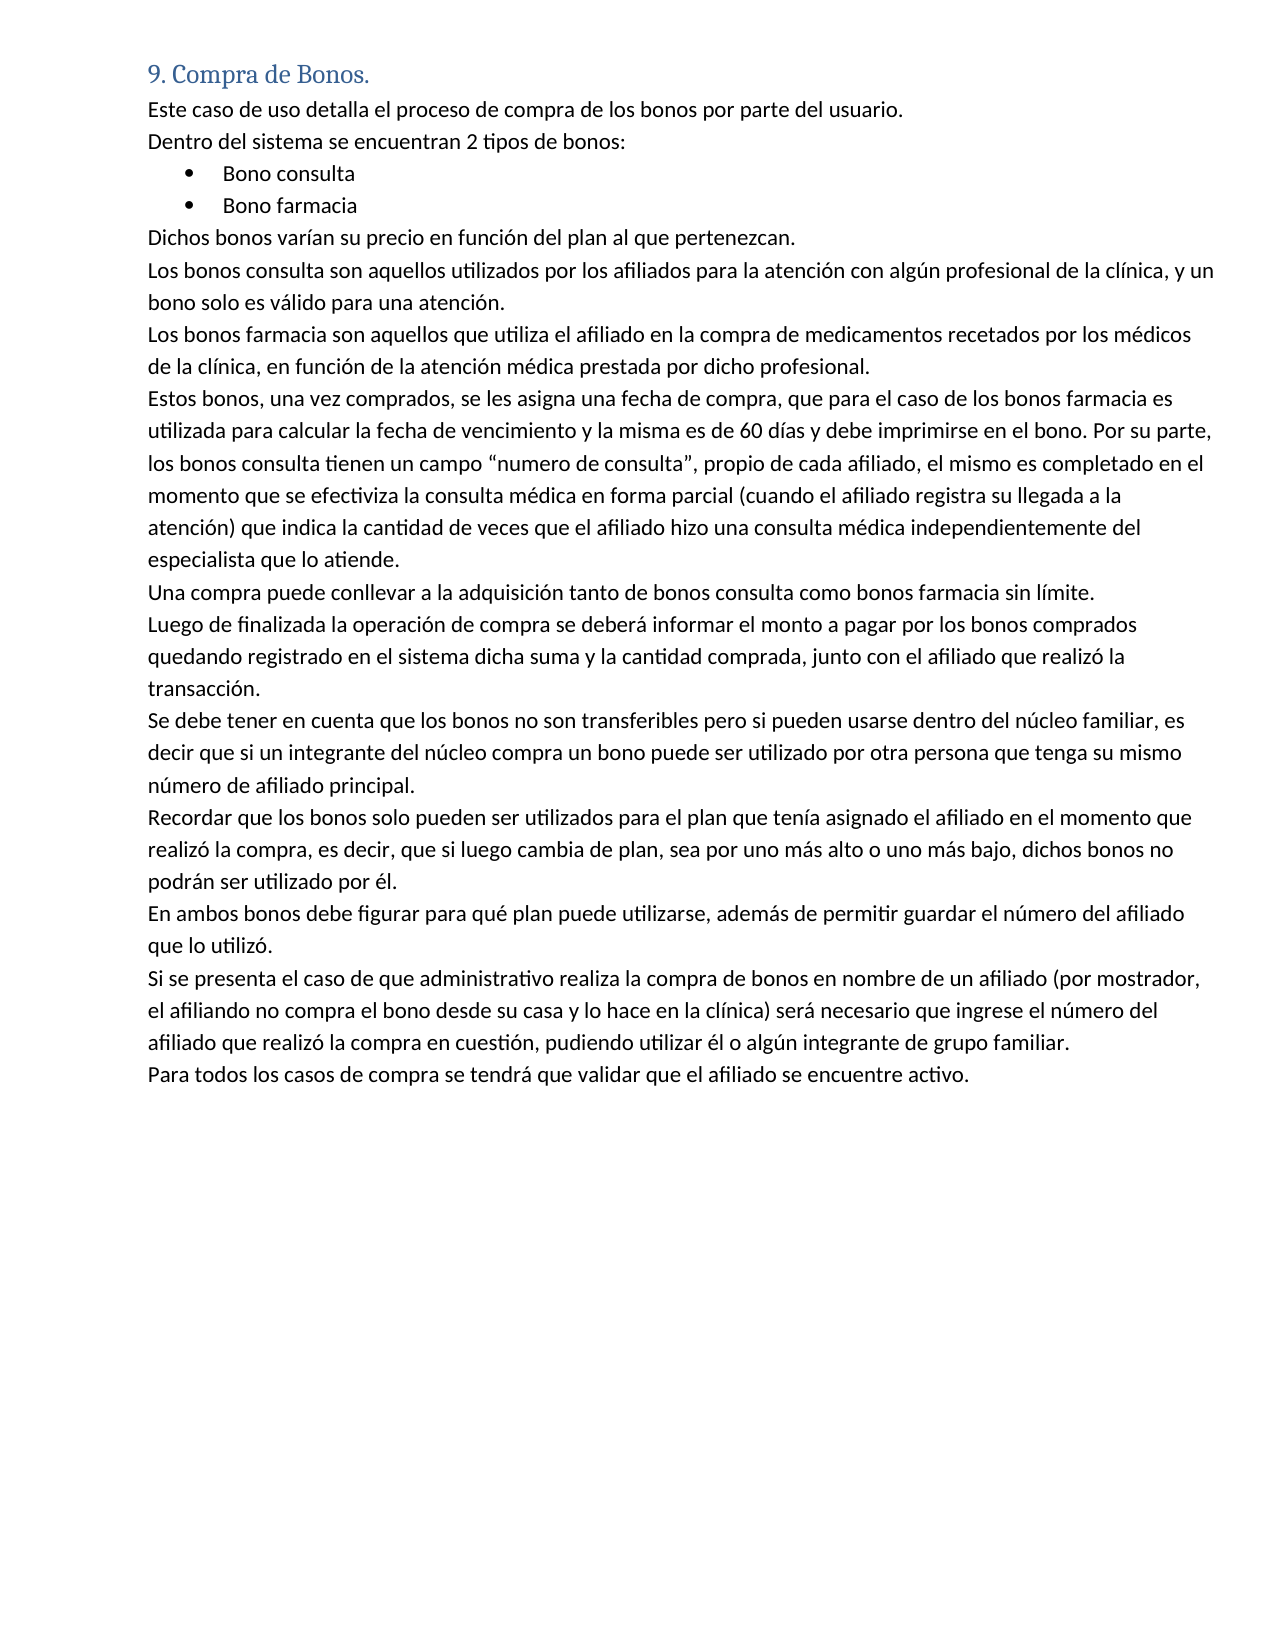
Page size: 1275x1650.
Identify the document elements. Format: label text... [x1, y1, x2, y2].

text Los bonos farmacia son aquellos que utiliza el afiliado en la compra de medicamentos recetados por los médicos de la clínica, en función de la atención médica prestada por dicho profesional. [148, 320, 1216, 380]
text Estos bonos, una vez comprados, se les asigna una fecha de compra, que para el caso de los bonos farmacia es utilizada para calcular la fecha de vencimiento y la misma es de 60 días y debe imprimirse en el bono. Por su parte, los bonos consulta tienen un campo “numero de consulta”, propio de cada afiliado, el mismo es completado en el momento que se efectiviza la consulta médica en forma parcial (cuando el afiliado registra su llegada a la atención) que indica la cantidad de veces que el afiliado hizo una consulta médica independientemente del especialista que lo atiende. [148, 384, 1216, 573]
text Una compra puede conllevar a la adquisición tanto de bonos consulta como bonos farmacia sin límite. [148, 578, 1216, 606]
text Recordar que los bonos solo pueden ser utilizados para el plan que tenía asignado el afiliado en el momento que realizó la compra, es decir, que si luego cambia de plan, sea por uno más alto o uno más bajo, dichos bonos no podrán ser utilizado por él. [148, 803, 1216, 895]
text Para todos los casos de compra se tendrá que validar que el afiliado se encuentre activo. [148, 1060, 1216, 1088]
list Bono consulta [185, 159, 1216, 187]
text Dentro del sistema se encuentran 2 tipos de bonos: [148, 127, 1216, 155]
text Se debe tener en cuenta que los bonos no son transferibles pero si pueden usarse dentro del núcleo familiar, es decir que si un integrante del núcleo compra un bono puede ser utilizado por otra persona que tenga su mismo número de afiliado principal. [148, 706, 1216, 799]
list Bono farmacia [185, 191, 1216, 219]
text En ambos bonos debe figurar para qué plan puede utilizarse, además de permitir guardar el número del afiliado que lo utilizó. [148, 899, 1216, 960]
text Luego de finalizada la operación de compra se deberá informar el monto a pagar por los bonos comprados quedando registrado en el sistema dicha suma y la cantidad comprada, junto con el afiliado que realizó la transacción. [148, 610, 1216, 702]
subtitle 9. Compra de Bonos. [148, 59, 1216, 90]
text Este caso de uso detalla el proceso de compra de los bonos por parte del usuario. [148, 95, 1216, 123]
text Los bonos consulta son aquellos utilizados por los afiliados para la atención con algún profesional de la clínica, y un bono solo es válido para una atención. [148, 256, 1216, 316]
text Si se presenta el caso de que administrativo realiza la compra de bonos en nombre de un afiliado (por mostrador, el afiliando no compra el bono desde su casa y lo hace en la clínica) será necesario que ingrese el número del afiliado que realizó la compra en cuestión, pudiendo utilizar él o algún integrante de grupo familiar. [148, 964, 1216, 1056]
text Dichos bonos varían su precio en función del plan al que pertenezcan. [148, 223, 1216, 252]
